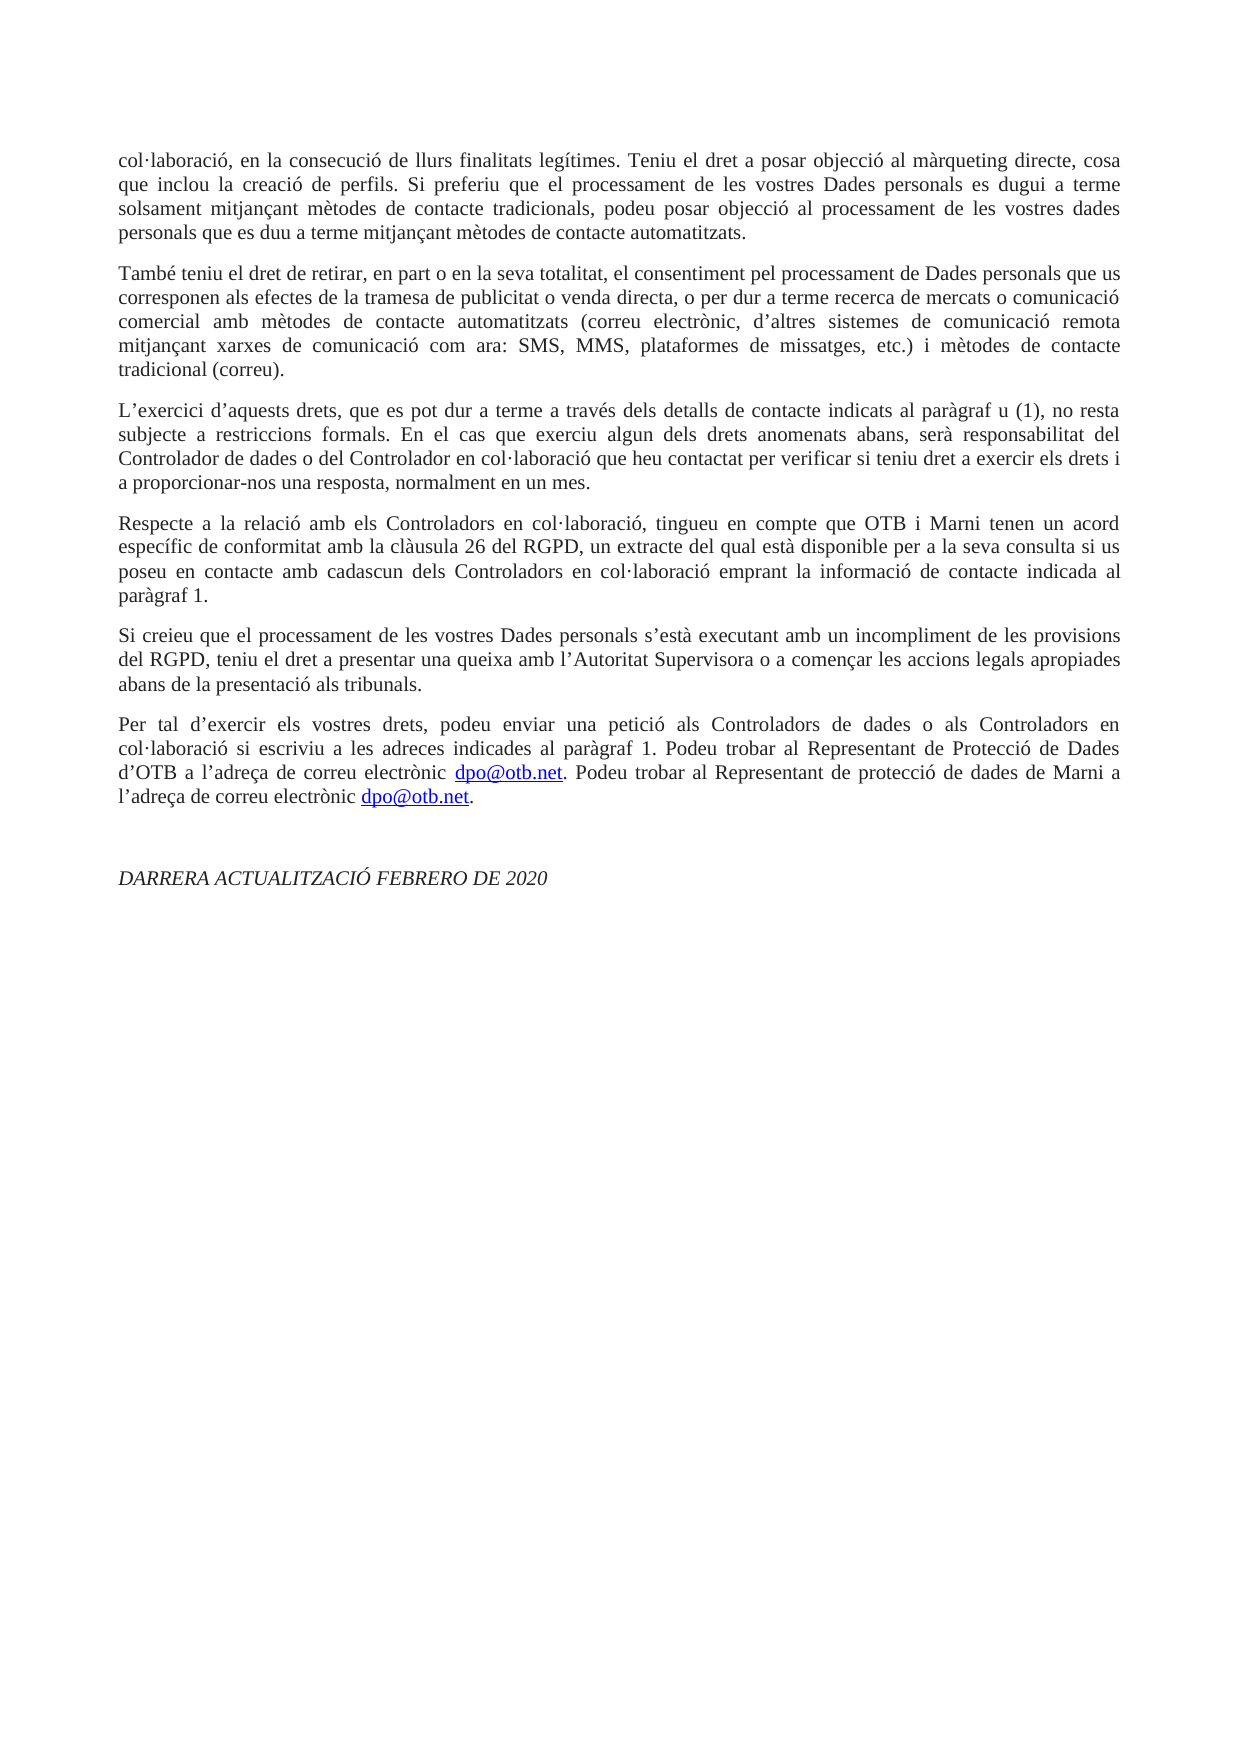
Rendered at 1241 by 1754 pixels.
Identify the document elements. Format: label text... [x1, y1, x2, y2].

text Respecte a la relació amb els Controladors en col·laboració, tingueu en compte que OTB i Marni tenen un acord específic de conformitat amb la clàusula 26 del RGPD, un extracte del qual està disponible per a la seva consulta si us poseu en contacte amb cadascun dels Controladors en col·laboració emprant la informació de contacte indicada al paràgraf 1. [118, 510, 1122, 607]
text També teniu el dret de retirar, en part o en la seva totalitat, el consentiment pel processament de Dades personals que us corresponen als efectes de la tramesa de publicitat o venda directa, o per dur a terme recerca de mercats o comunicació comercial amb mètodes de contacte automatitzats (correu electrònic, d’altres sistemes de comunicació remota mitjançant xarxes de comunicació com ara: SMS, MMS, plataformes de missatges, etc.) i mètodes de contacte tradicional (correu). [118, 261, 1122, 381]
text Per tal d’exercir els vostres drets, podeu enviar una petició als Controladors de dades o als Controladors en col·laboració si escriviu a les adreces indicades al paràgraf 1. Podeu trobar al Representant de Protecció de Dades d’OTB a l’adreça de correu electrònic dpo@otb.net. Podeu trobar al Representant de protecció de dades de Marni a l’adreça de correu electrònic dpo@otb.net. [118, 712, 1122, 808]
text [118, 148, 1122, 244]
text L’exercici d’aquests drets, que es pot dur a terme a través dels detalls de contacte indicats al paràgraf u (1), no resta subjecte a restriccions formals. En el cas que exerciu algun dels drets anomenats abans, serà responsabilitat del Controlador de dades o del Controlador en col·laboració que heu contactat per verificar si teniu dret a exercir els drets i a proporcionar-nos una resposta, normalment en un mes. [118, 397, 1122, 494]
text DARRERA ACTUALITZACIÓ FEBRERO DE 2020 [118, 866, 1122, 890]
text Si creieu que el processament de les vostres Dades personals s’està executant amb un incompliment de les provisions del RGPD, teniu el dret a presentar una queixa amb l’Autoritat Supervisora o a començar les accions legals apropiades abans de la presentació als tribunals. [118, 623, 1122, 696]
